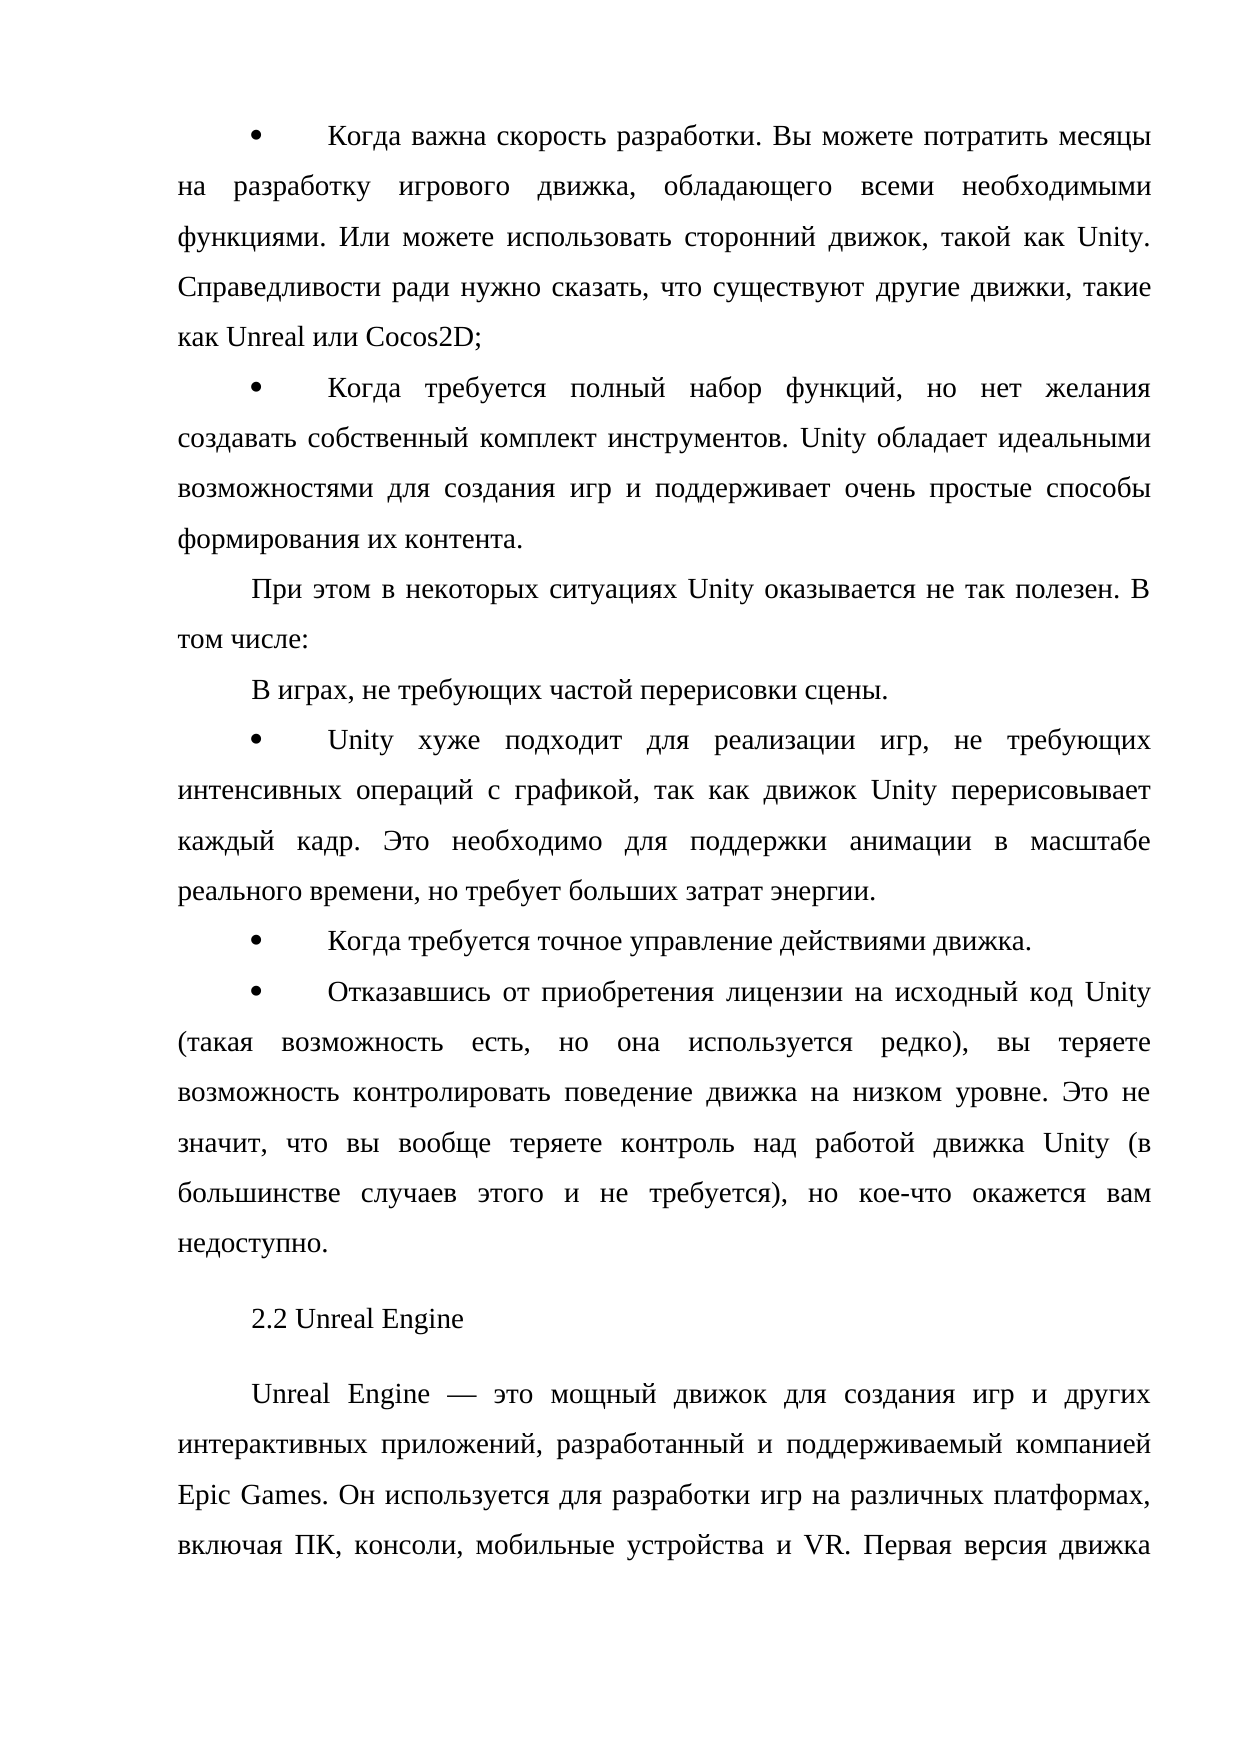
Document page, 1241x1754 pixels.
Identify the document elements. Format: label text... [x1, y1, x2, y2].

list Когда требуется полный набор функций, но нет желания создавать собственный комплект инструментов. Unity обладает идеальными возможностями для создания игр и поддерживает очень простые способы формирования их контента. [177, 370, 1152, 554]
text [177, 1376, 1152, 1561]
list Когда требуется точное управление действиями движка. [177, 923, 1152, 957]
text 2.2 Unreal Engine [177, 1301, 1152, 1334]
list Отказавшись от приобретения лицензии на исходный код Unity (такая возможность есть, но она используется редко), вы теряете возможность контролировать поведение движка на низком уровне. Это не значит, что вы вообще теряете контроль над работой движка Unity (в большинстве случаев этого и не требуется), но кое-что окажется вам недоступно. [177, 974, 1152, 1259]
text При этом в некоторых ситуациях Unity оказывается не так полезен. В том числе: [177, 571, 1152, 655]
text В играх, не требующих частой перерисовки сцены. [177, 672, 1152, 705]
list Unity хуже подходит для реализации игр, не требующих интенсивных операций с графикой, так как движок Unity перерисовывает каждый кадр. Это необходимо для поддержки анимации в масштабе реального времени, но требует больших затрат энергии. [177, 722, 1152, 907]
list Когда важна скорость разработки. Вы можете потратить месяцы на разработку игрового движка, обладающего всеми необходимыми функциями. Или можете использовать сторонний движок, такой как Unity. Справедливости ради нужно сказать, что существуют другие движки, такие как Unreal или Cocos2D; [177, 118, 1152, 353]
